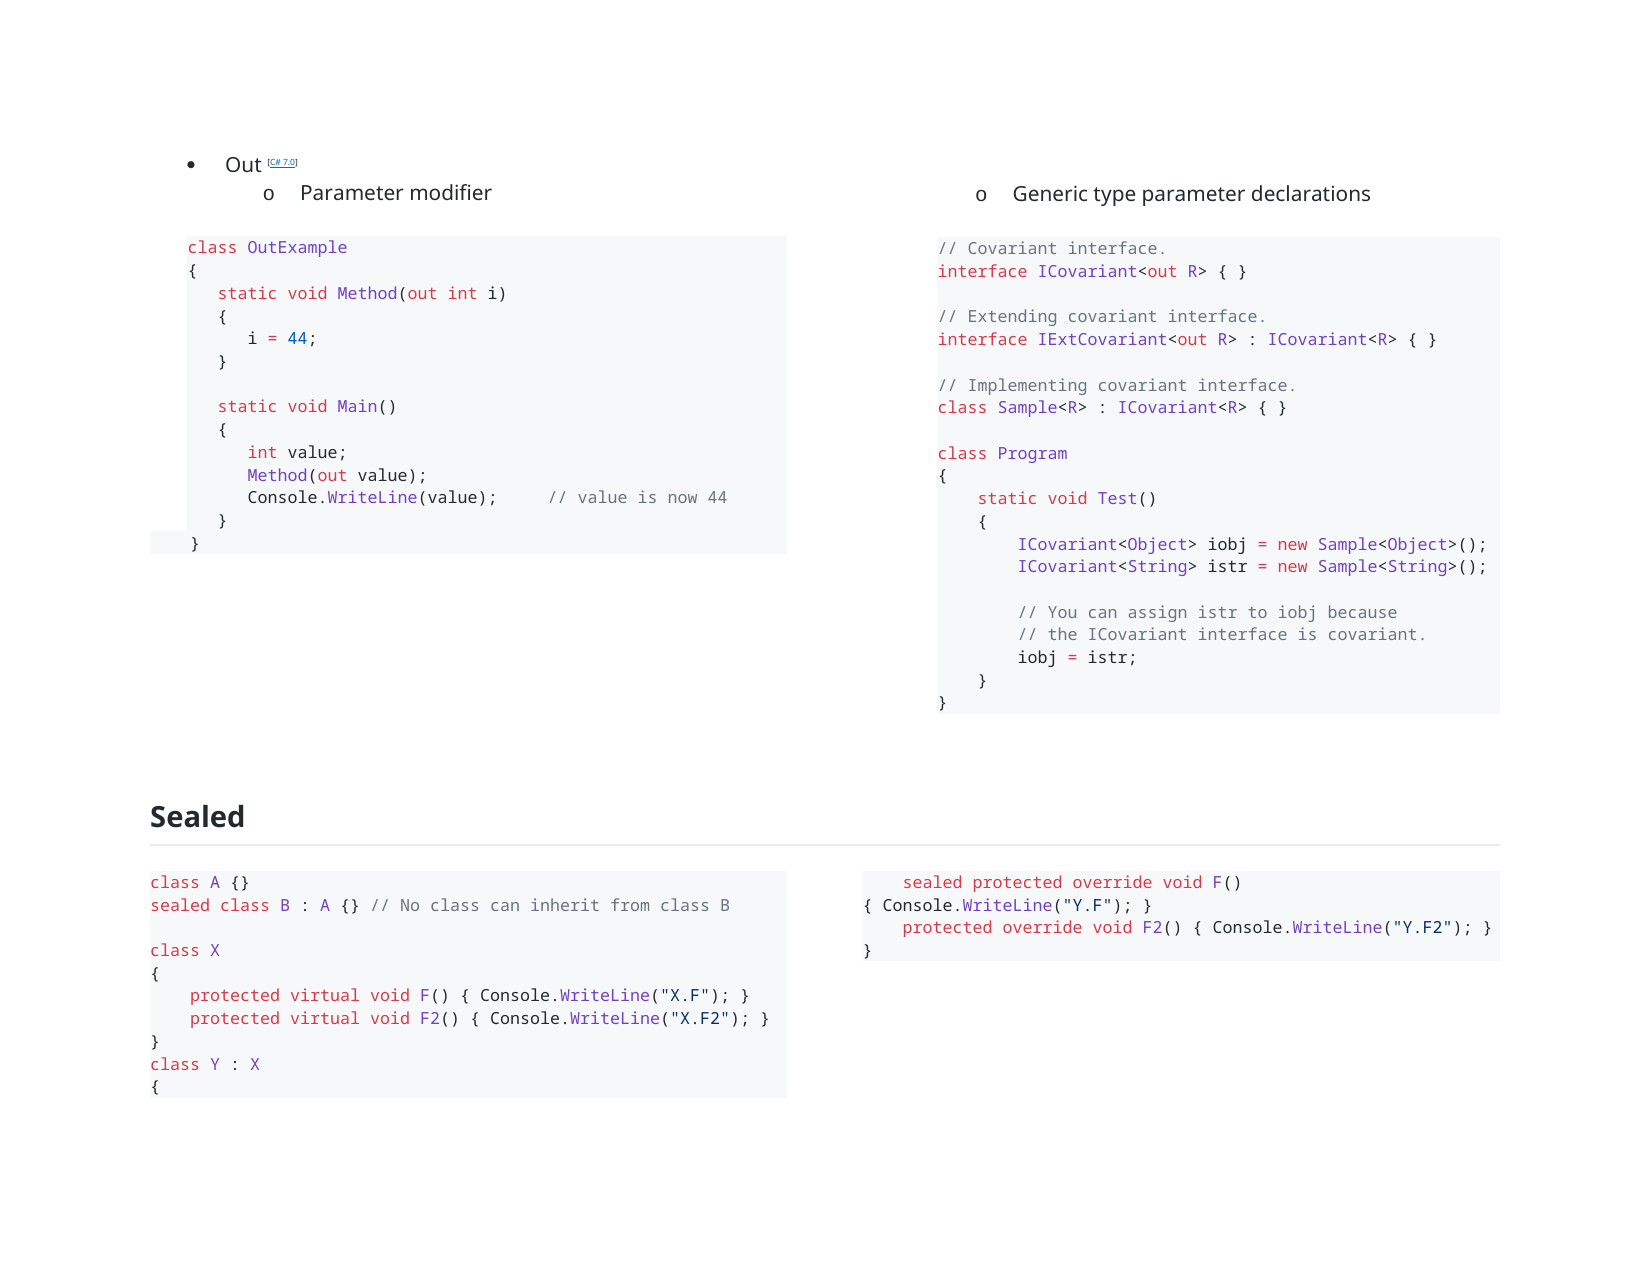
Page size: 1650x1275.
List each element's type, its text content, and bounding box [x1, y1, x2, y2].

text // Implementing covariant interface. [937, 373, 1500, 396]
text iobj = istr; [937, 646, 1500, 668]
text Method(out value); [187, 463, 787, 486]
text static void Main() [187, 395, 787, 418]
text int value; [187, 441, 787, 463]
text { [937, 464, 1500, 487]
list Parameter modifier [262, 178, 787, 207]
text } [937, 691, 1500, 714]
text class A {} [150, 871, 787, 893]
text protected override void F2() { Console.WriteLine("Y.F2"); } [862, 916, 1500, 939]
text { [150, 1075, 787, 1098]
text Sealed [150, 796, 1500, 844]
text // Covariant interface. [937, 237, 1500, 259]
text } [150, 531, 787, 554]
list Out [C# 7.0] [187, 150, 787, 178]
text static void Test() [937, 487, 1500, 509]
text interface IExtCovariant<out R> : ICovariant<R> { } [937, 328, 1500, 350]
text class Program [937, 441, 1500, 464]
text // Extending covariant interface. [937, 305, 1500, 328]
text ICovariant<Object> iobj = new Sample<Object>(); [937, 532, 1500, 555]
text class X [150, 939, 787, 961]
text // the ICovariant interface is covariant. [937, 623, 1500, 646]
text class OutExample [187, 236, 787, 259]
text } [937, 668, 1500, 691]
text { [187, 418, 787, 441]
list Generic type parameter declarations [975, 179, 1500, 208]
text sealed class B : A {} // No class can inherit from class B [150, 893, 787, 916]
text sealed protected override void F() { Console.WriteLine("Y.F"); } [862, 871, 1500, 916]
text { [187, 259, 787, 282]
text interface ICovariant<out R> { } [937, 259, 1500, 282]
text Console.WriteLine(value); // value is now 44 [187, 486, 787, 509]
text { [150, 961, 787, 984]
text } [150, 1029, 787, 1052]
text } [187, 509, 787, 531]
text protected virtual void F2() { Console.WriteLine("X.F2"); } [150, 1007, 787, 1029]
text class Y : X [150, 1052, 787, 1075]
text ICovariant<String> istr = new Sample<String>(); [937, 555, 1500, 577]
text class Sample<R> : ICovariant<R> { } [937, 396, 1500, 418]
text { [187, 304, 787, 327]
text static void Method(out int i) [187, 282, 787, 304]
text // You can assign istr to iobj because [937, 600, 1500, 623]
text } [187, 350, 787, 372]
text } [862, 939, 1500, 961]
text { [937, 509, 1500, 532]
text protected virtual void F() { Console.WriteLine("X.F"); } [150, 984, 787, 1007]
text i = 44; [187, 327, 787, 350]
